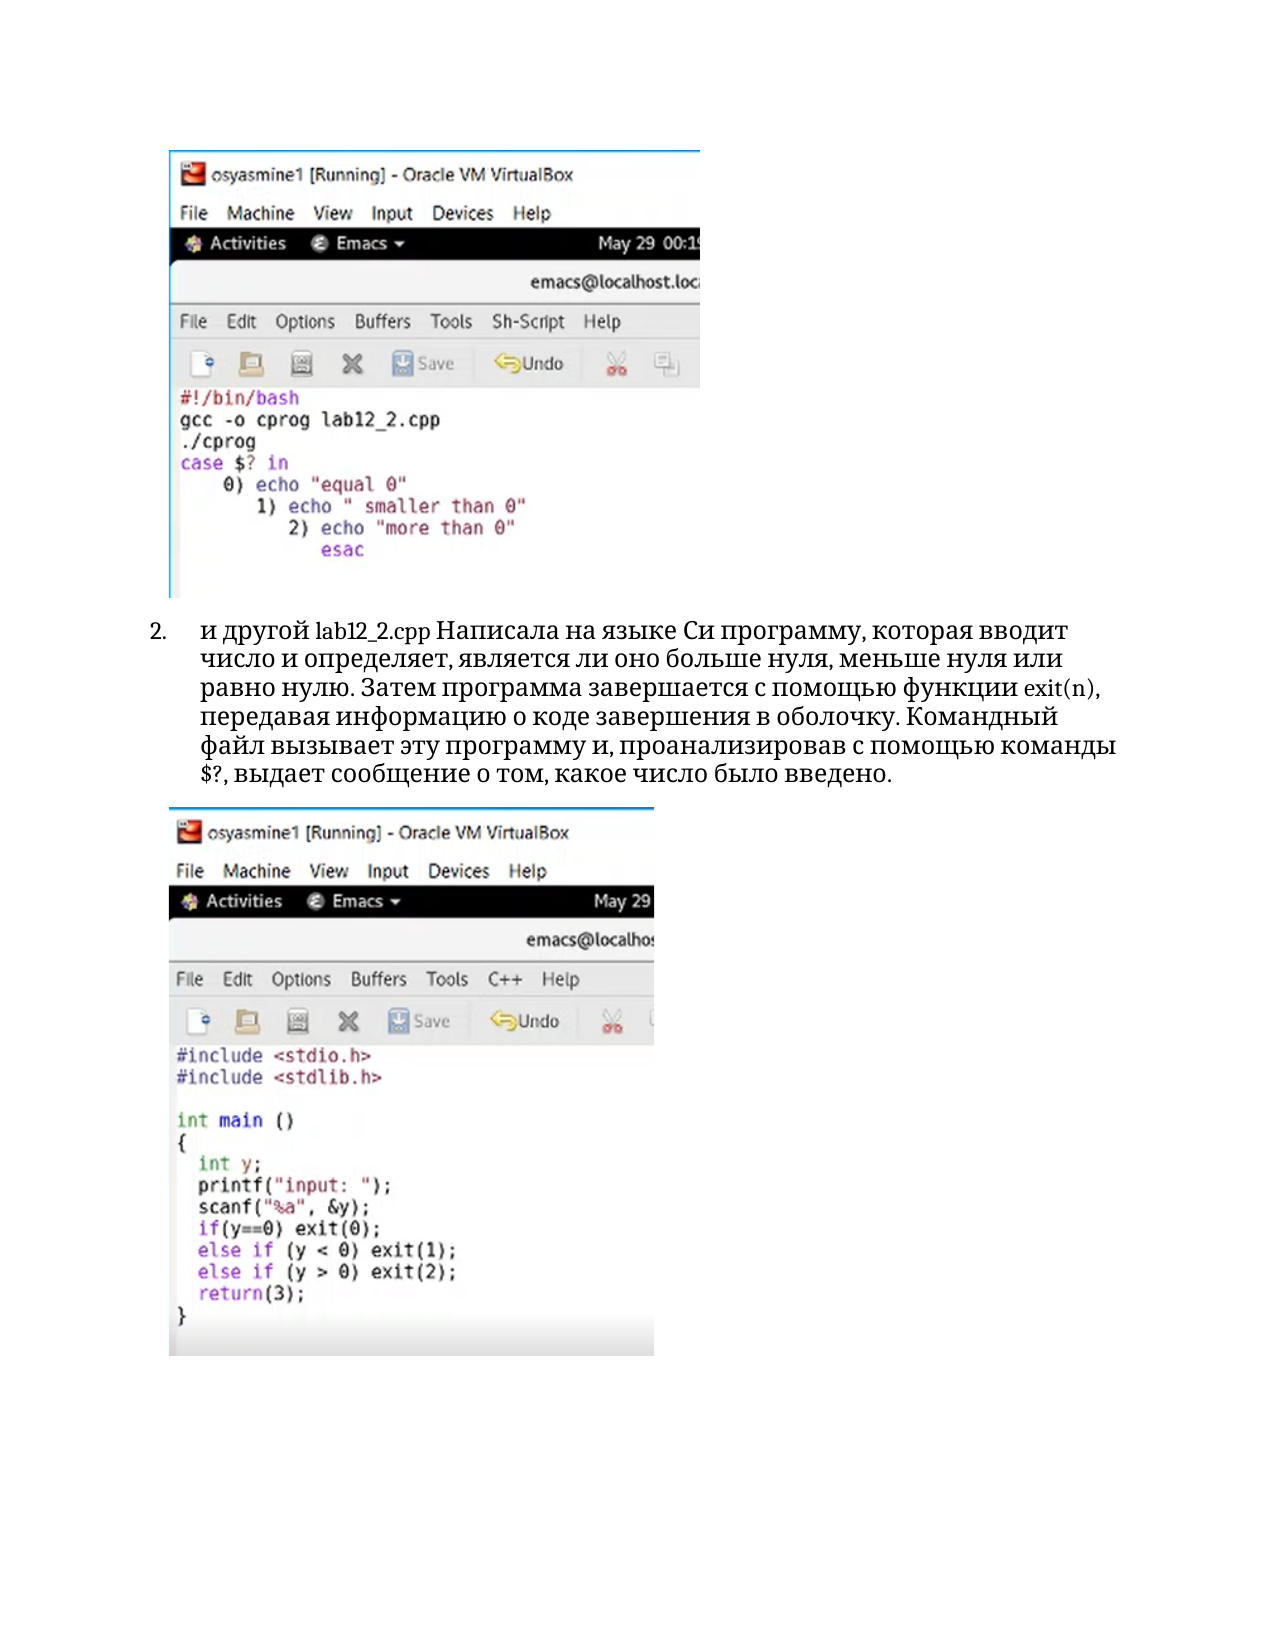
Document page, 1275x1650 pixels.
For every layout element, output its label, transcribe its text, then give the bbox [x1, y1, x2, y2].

picture [168, 150, 700, 598]
picture [168, 807, 655, 1356]
list и другой lab12_2.cpp Написала на языке Си программу, которая вводит число и определяет, является ли оно больше нуля, меньше нуля или равно нулю. Затем программа завершается с помощью функции exit(n), передавая информацию о коде завершения в оболочку. Командный файл вызывает эту программу и, проанализировав с помощью команды $?, выдает сообщение о том, какое число было введено. [150, 617, 1125, 789]
